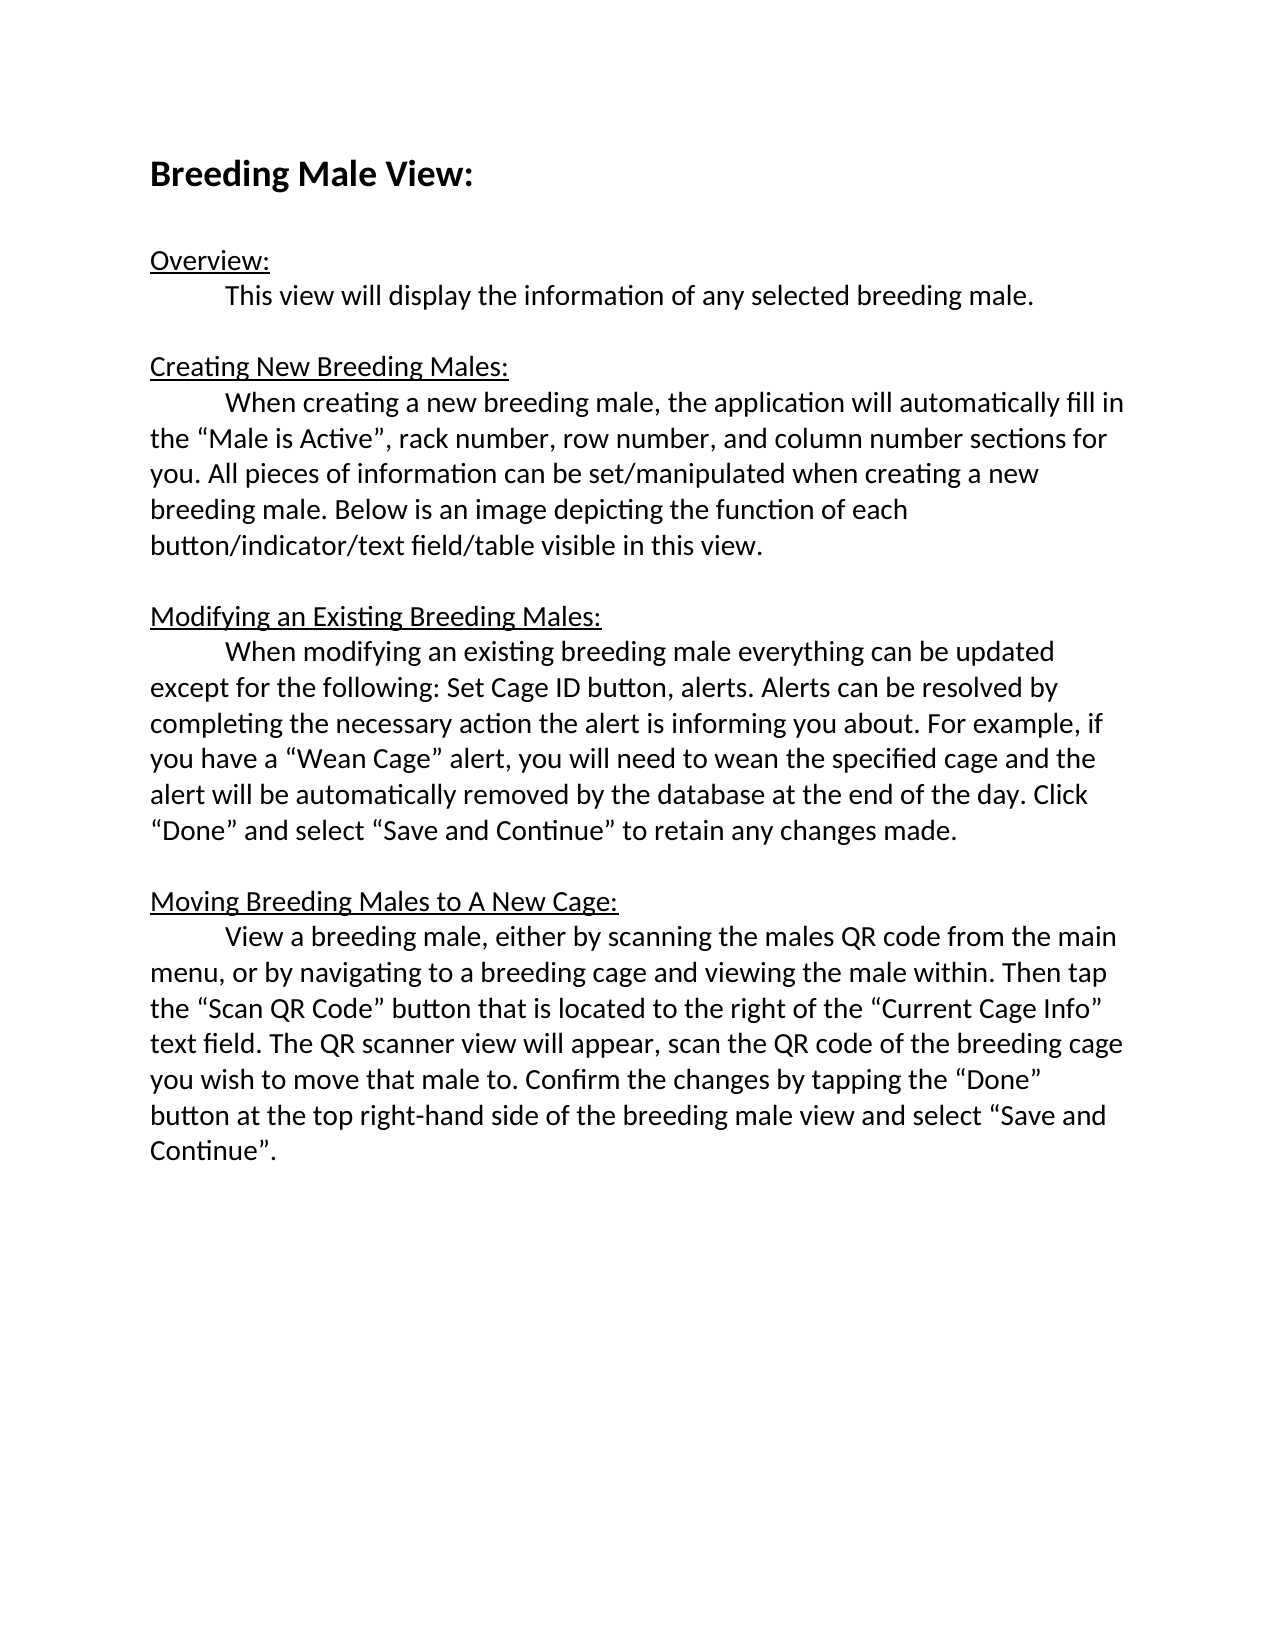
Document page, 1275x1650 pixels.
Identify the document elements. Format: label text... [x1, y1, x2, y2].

text When modifying an existing breeding male everything can be updated except for the following: Set Cage ID button, alerts. Alerts can be resolved by completing the necessary action the alert is informing you about. For example, if you have a “Wean Cage” alert, you will need to wean the specified cage and the alert will be automatically removed by the database at the end of the day. Click “Done” and select “Save and Continue” to retain any changes made. [150, 633, 1125, 847]
text This view will display the information of any selected breeding male. [150, 277, 1125, 313]
text Breeding Male View: [150, 150, 1125, 196]
text When creating a new breeding male, the application will automatically fill in the “Male is Active”, rack number, row number, and column number sections for you. All pieces of information can be set/manipulated when creating a new breeding male. Below is an image depicting the function of each button/indicator/text field/table visible in this view. [150, 384, 1125, 562]
text Overview: [150, 242, 1125, 277]
text Moving Breeding Males to A New Cage: [150, 883, 1125, 918]
text Creating New Breeding Males: [150, 348, 1125, 384]
text Modifying an Existing Breeding Males: [150, 598, 1125, 633]
text View a breeding male, either by scanning the males QR code from the main menu, or by navigating to a breeding cage and viewing the male within. Then tap the “Scan QR Code” button that is located to the right of the “Current Cage Info” text field. The QR scanner view will appear, scan the QR code of the breeding cage you wish to move that male to. Confirm the changes by tapping the “Done” button at the top right-hand side of the breeding male view and select “Save and Continue”. [150, 918, 1125, 1168]
